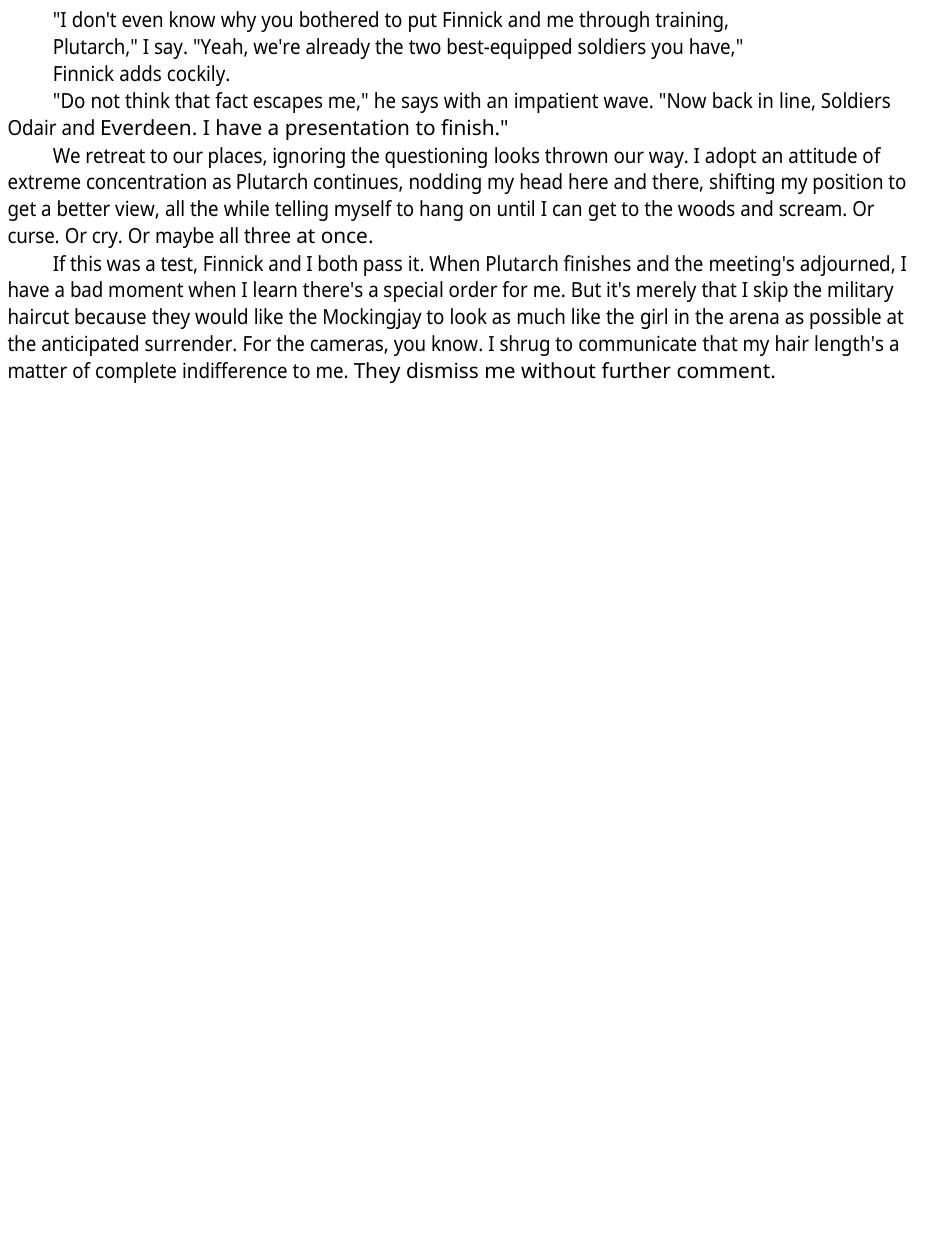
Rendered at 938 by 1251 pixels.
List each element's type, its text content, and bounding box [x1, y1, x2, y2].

text We retreat to our places, ignoring the questioning looks thrown our way. I adopt an attitude of extreme concentration as Plutarch continues, nodding my head here and there, shifting my position to get a better view, all the while telling myself to hang on until I can get to the woods and scream. Or curse. Or cry. Or maybe all three at once. [7, 141, 929, 250]
text If this was a test, Finnick and I both pass it. When Plutarch finishes and the meeting's adjourned, I have a bad moment when I learn there's a special order for me. But it's merely that I skip the military haircut because they would like the Mockingjay to look as much like the girl in the arena as possible at the anticipated surrender. For the cameras, you know. I shrug to communicate that my hair length's a matter of complete indifference to me. They dismiss me without further comment. [7, 250, 937, 385]
text "I don't even know why you bothered to put Finnick and me through training, Plutarch," I say. "Yeah, we're already the two best-equipped soldiers you have," Finnick adds cockily. [53, 6, 808, 87]
text "Do not think that fact escapes me," he says with an impatient wave. "Now back in line, Soldiers Odair and Everdeen. I have a presentation to finish." [7, 87, 937, 141]
